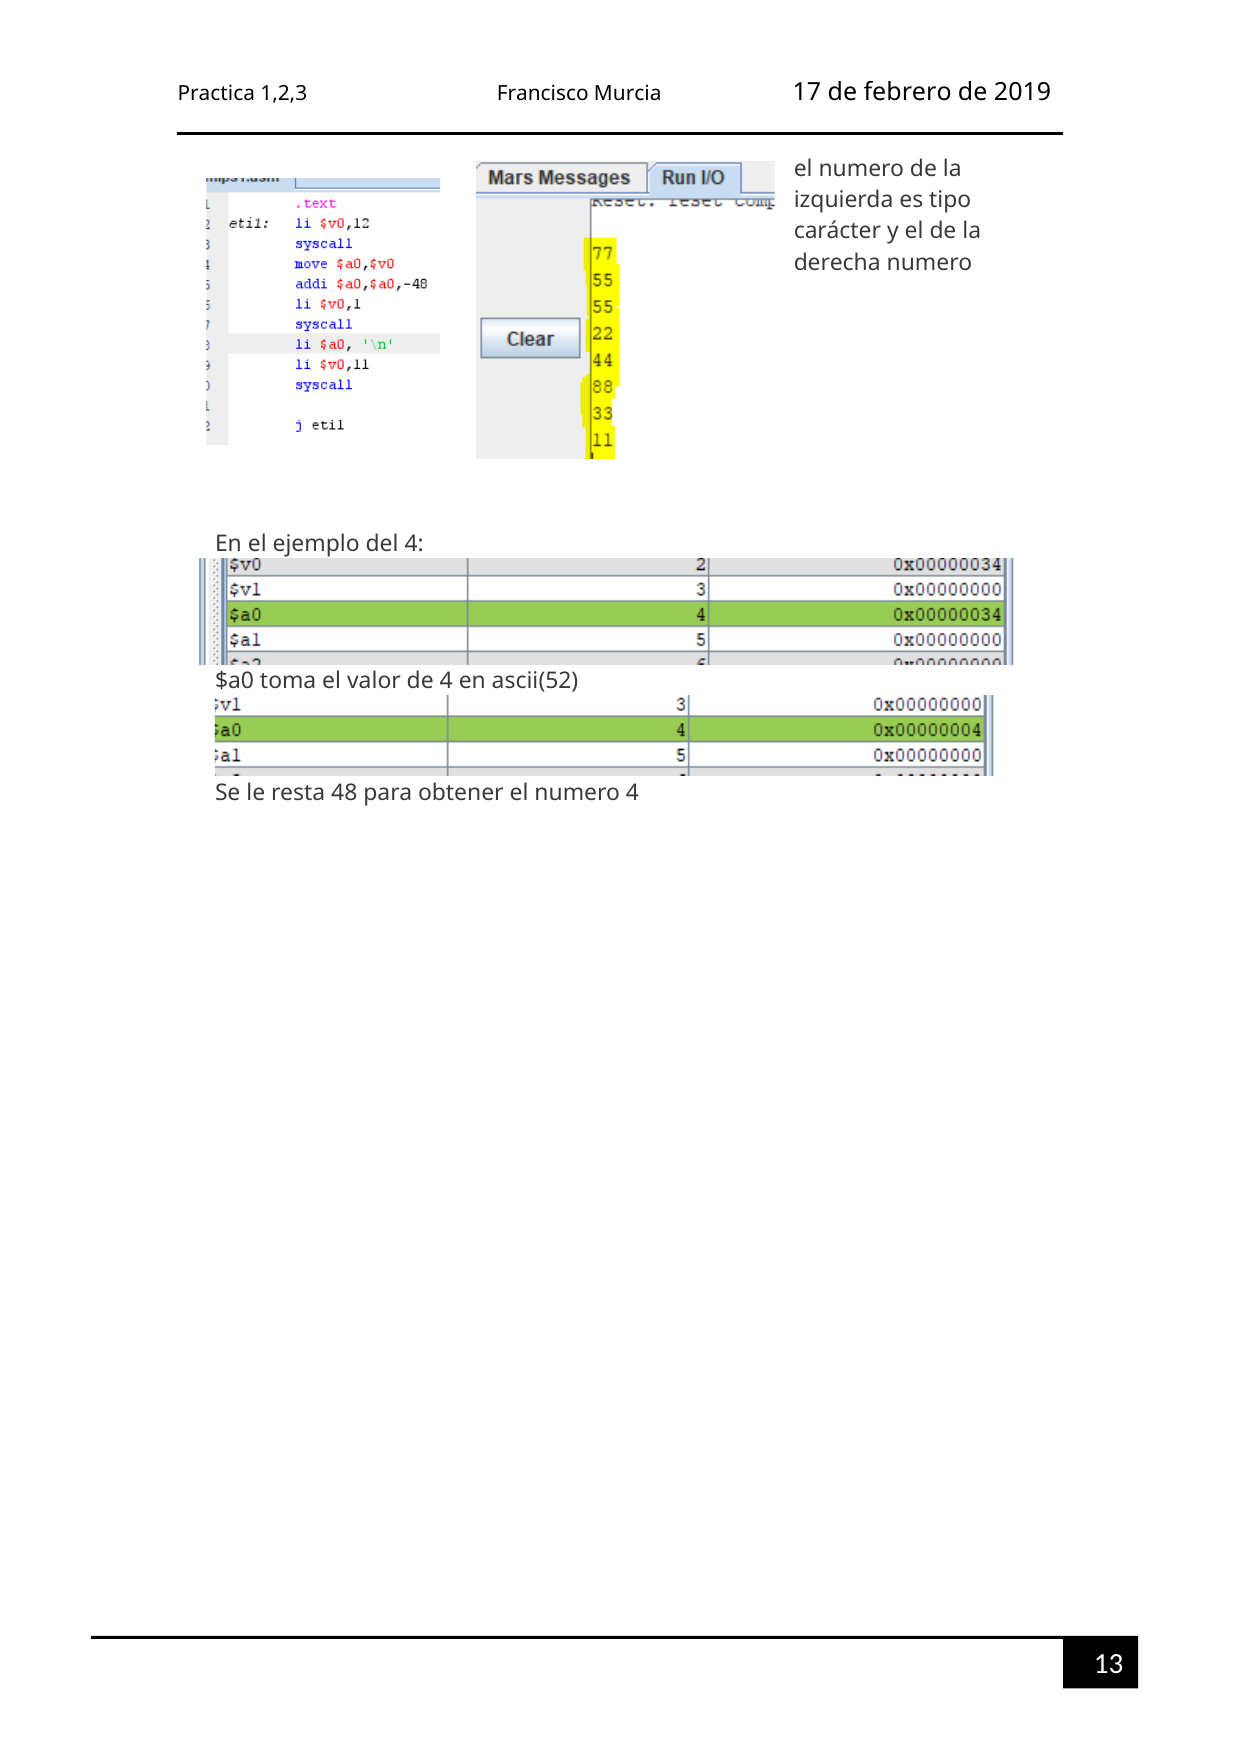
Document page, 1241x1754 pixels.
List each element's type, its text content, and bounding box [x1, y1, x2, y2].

picture [214, 695, 995, 776]
list En el ejemplo del 4: [215, 527, 1063, 558]
list Se le resta 48 para obtener el numero 4 [215, 775, 1063, 807]
picture [476, 161, 775, 459]
picture [206, 178, 440, 445]
picture [198, 558, 1015, 665]
list el numero de la izquierda es tipo carácter y el de la derecha numero [215, 152, 1063, 277]
